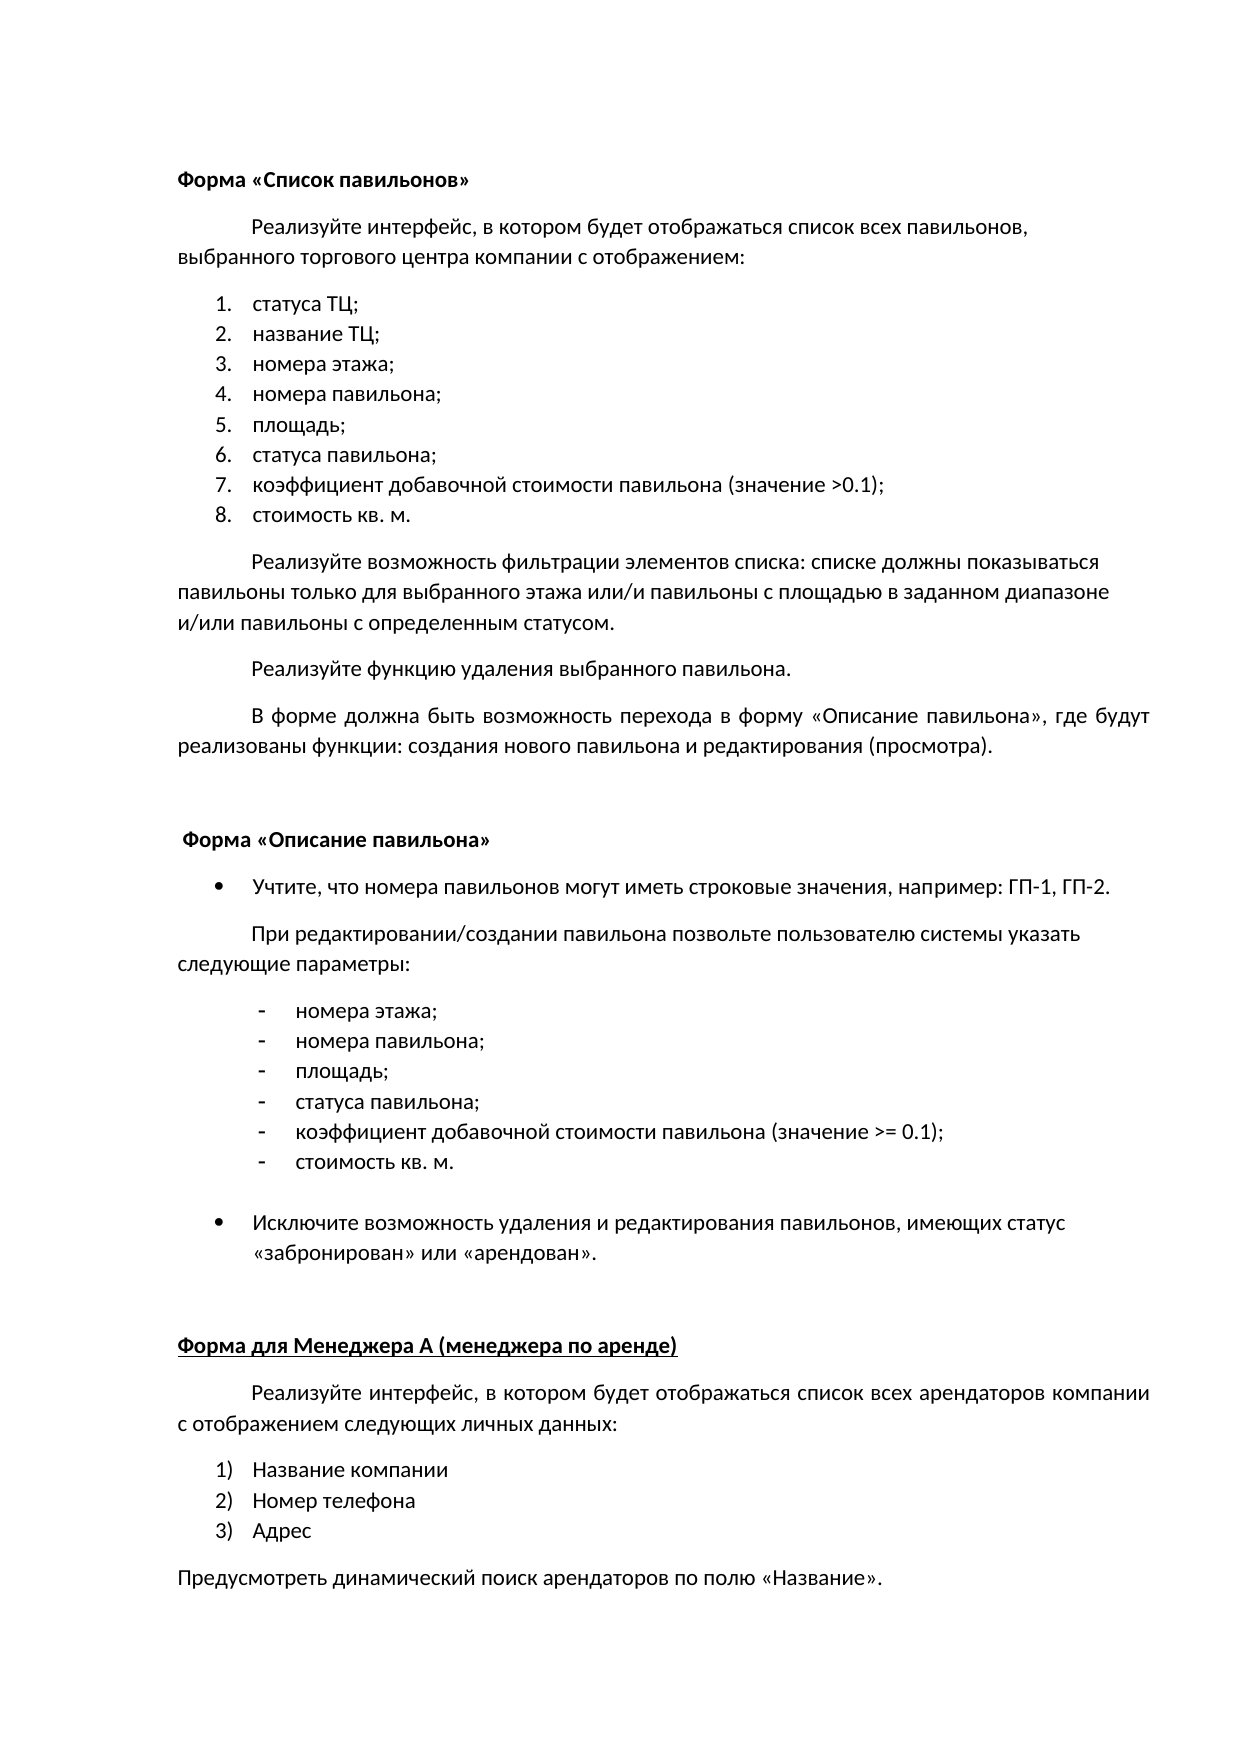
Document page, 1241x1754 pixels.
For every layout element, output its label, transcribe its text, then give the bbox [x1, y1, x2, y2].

text Форма для Менеджера А (менеджера по аренде) [177, 1332, 1152, 1360]
text Реализуйте интерфейс, в котором будет отображаться список всех арендаторов компании с отображением следующих личных данных: [177, 1378, 1152, 1437]
list название ТЦ; [215, 319, 1152, 347]
list площадь; [215, 410, 1152, 438]
text Реализуйте возможность фильтрации элементов списка: списке должны показываться павильоны только для выбранного этажа или/и павильоны с площадью в заданном диапазоне и/или павильоны с определенным статусом. [177, 547, 1152, 636]
list Учтите, что номера павильонов могут иметь строковые значения, например: ГП-1, ГП-2. [215, 872, 1152, 900]
list номера этажа; [215, 349, 1152, 377]
list номера этажа; [258, 996, 1152, 1024]
list коэффициент добавочной стоимости павильона (значение >0.1); [215, 470, 1152, 498]
list номера павильона; [258, 1026, 1152, 1054]
list площадь; [258, 1057, 1152, 1085]
list стоимость кв. м. [215, 500, 1152, 528]
list статуса павильона; [215, 440, 1152, 468]
list стоимость кв. м. [258, 1147, 1152, 1175]
list Номер телефона [215, 1486, 1152, 1514]
text При редактировании/создании павильона позвольте пользователю системы указать следующие параметры: [177, 919, 1152, 977]
list Исключите возможность удаления и редактирования павильонов, имеющих статус «забронирован» или «арендован». [215, 1208, 1152, 1266]
list коэффициент добавочной стоимости павильона (значение >= 0.1); [258, 1117, 1152, 1145]
text Форма «Список павильонов» [177, 165, 1152, 193]
text Предусмотреть динамический поиск арендаторов по полю «Название». [177, 1563, 1152, 1591]
text Реализуйте интерфейс, в котором будет отображаться список всех павильонов, выбранного торгового центра компании с отображением: [177, 212, 1152, 270]
text В форме должна быть возможность перехода в форму «Описание павильона», где будут реализованы функции: создания нового павильона и редактирования (просмотра). [177, 701, 1152, 760]
list статуса павильона; [258, 1087, 1152, 1115]
text Форма «Описание павильона» [177, 825, 1152, 853]
text Реализуйте функцию удаления выбранного павильона. [177, 654, 1152, 683]
list номера павильона; [215, 379, 1152, 408]
list Адрес [215, 1516, 1152, 1544]
list Название компании [215, 1456, 1152, 1484]
list статуса ТЦ; [215, 289, 1152, 317]
